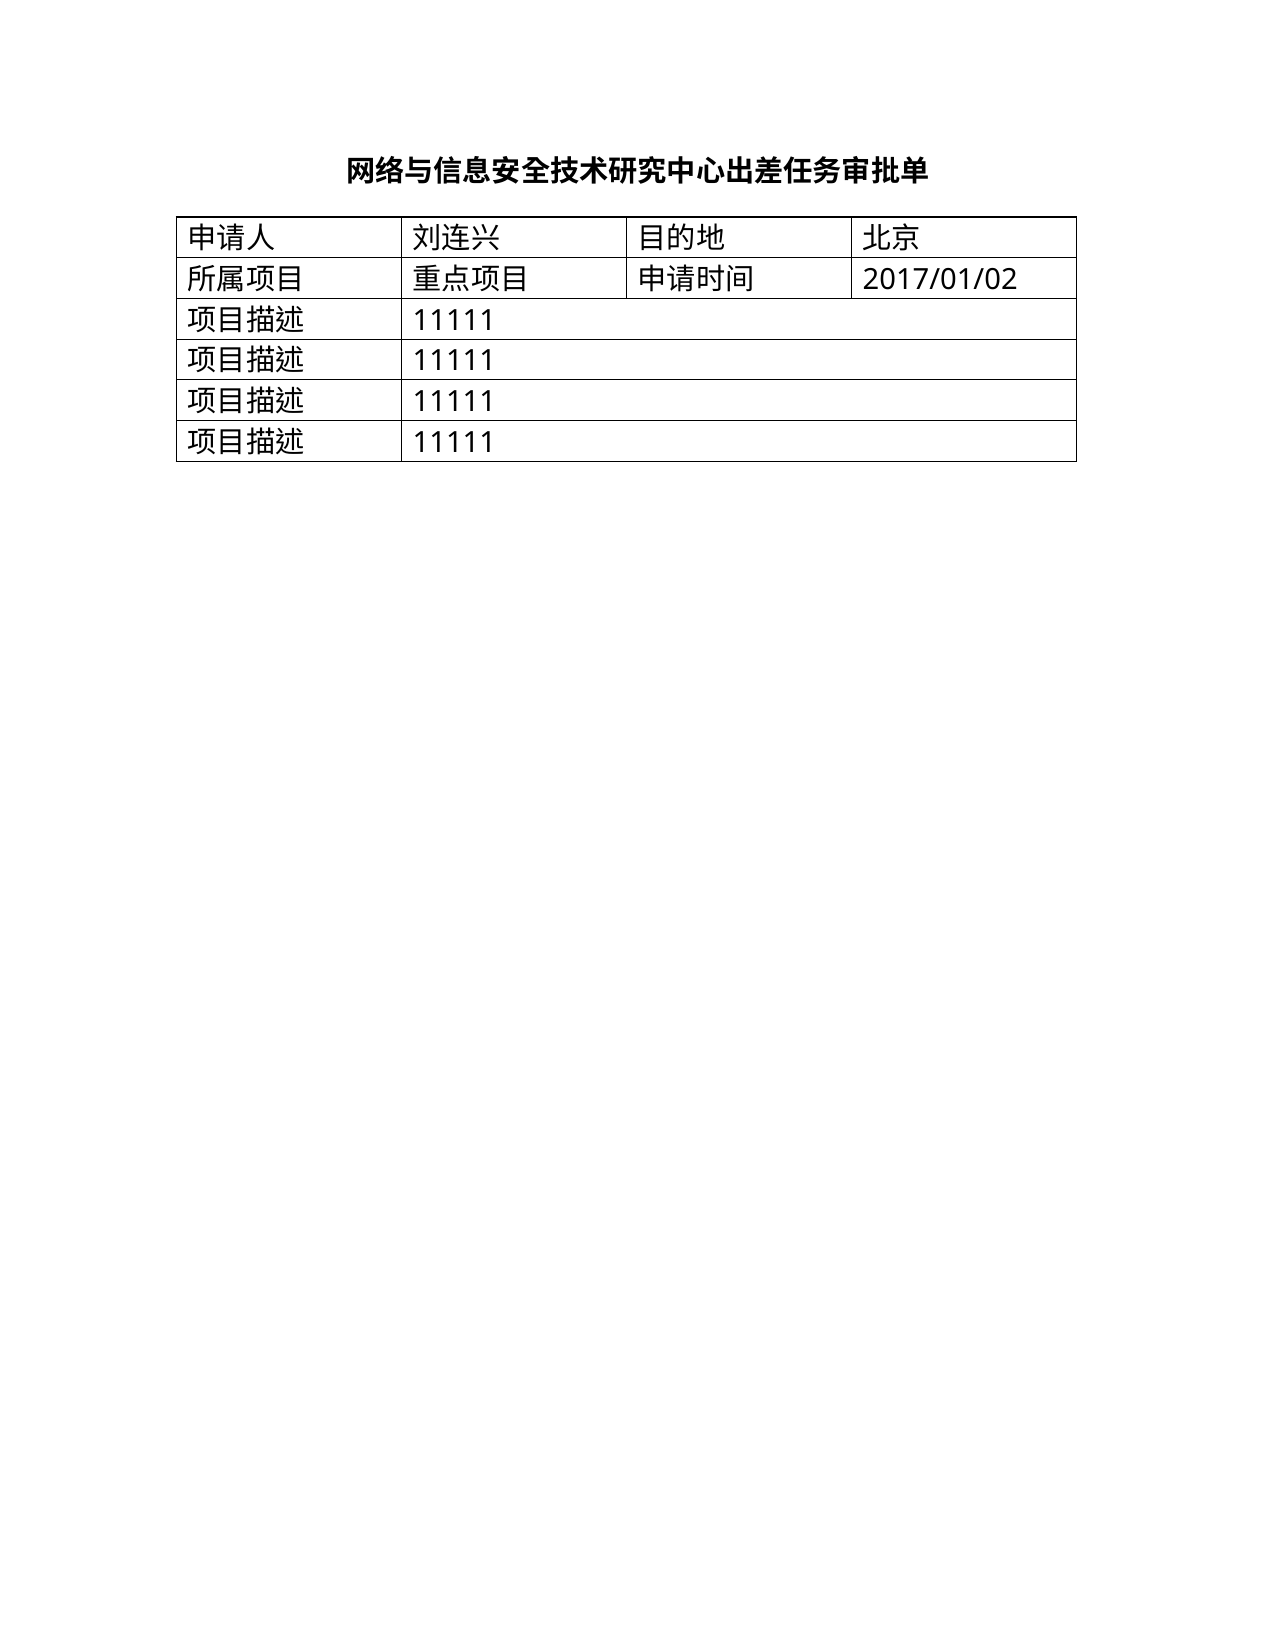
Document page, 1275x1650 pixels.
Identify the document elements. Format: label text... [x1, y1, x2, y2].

table_cell 11111 [402, 299, 1076, 339]
table_header 申请人 [177, 218, 401, 257]
table_header 目的地 [627, 218, 851, 257]
table_header 北京 [852, 218, 1076, 257]
table_cell 重点项目 [402, 258, 626, 298]
table_cell 项目描述 [177, 299, 401, 339]
table_cell 项目描述 [177, 421, 401, 461]
table_cell 11111 [402, 340, 1076, 379]
table_cell 项目描述 [177, 340, 401, 379]
text 网络与信息安全技术研究中心出差任务审批单 [187, 150, 1087, 190]
table_cell 所属项目 [177, 258, 401, 298]
table_cell 11111 [402, 421, 1076, 461]
table_cell 11111 [402, 380, 1076, 420]
table_header 刘连兴 [402, 218, 626, 257]
table_cell 申请时间 [627, 258, 851, 298]
table_cell 2017/01/02 [852, 258, 1076, 298]
table_cell 项目描述 [177, 380, 401, 420]
